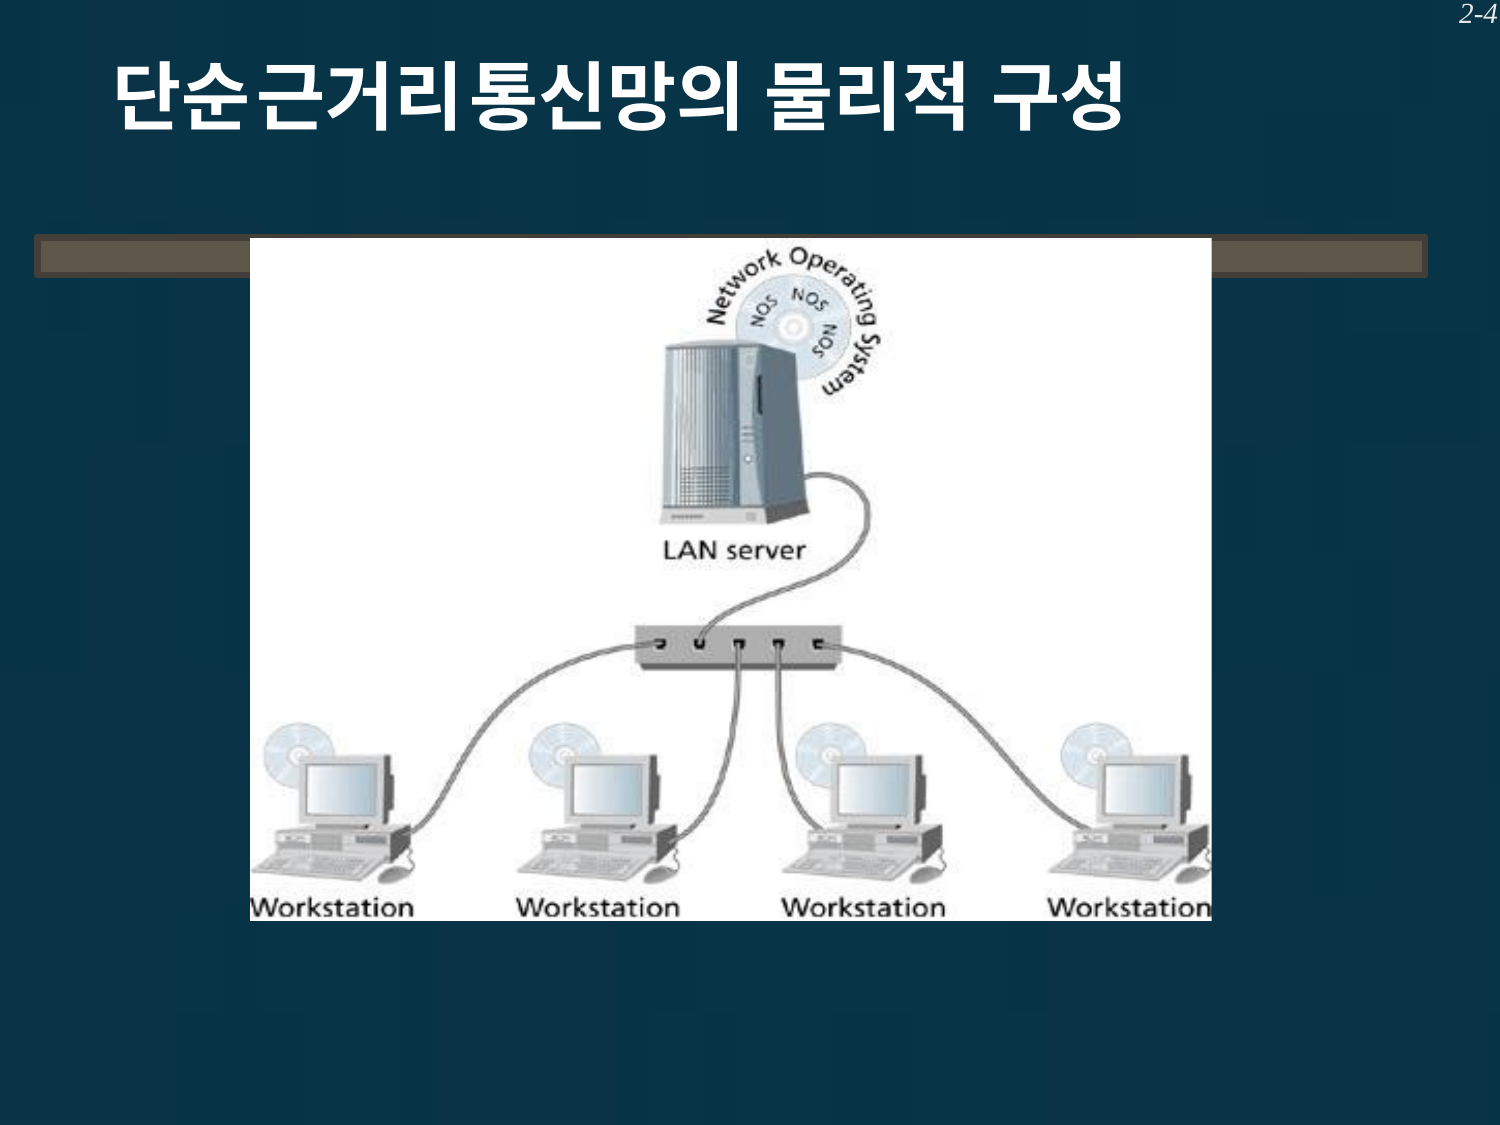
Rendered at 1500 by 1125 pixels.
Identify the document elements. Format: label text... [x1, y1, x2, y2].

text 단순 근거리 통신망의 물리적 구성 [112, 44, 1352, 146]
picture [0, 0, 1500, 1125]
text 2-4 [42, 0, 1498, 29]
